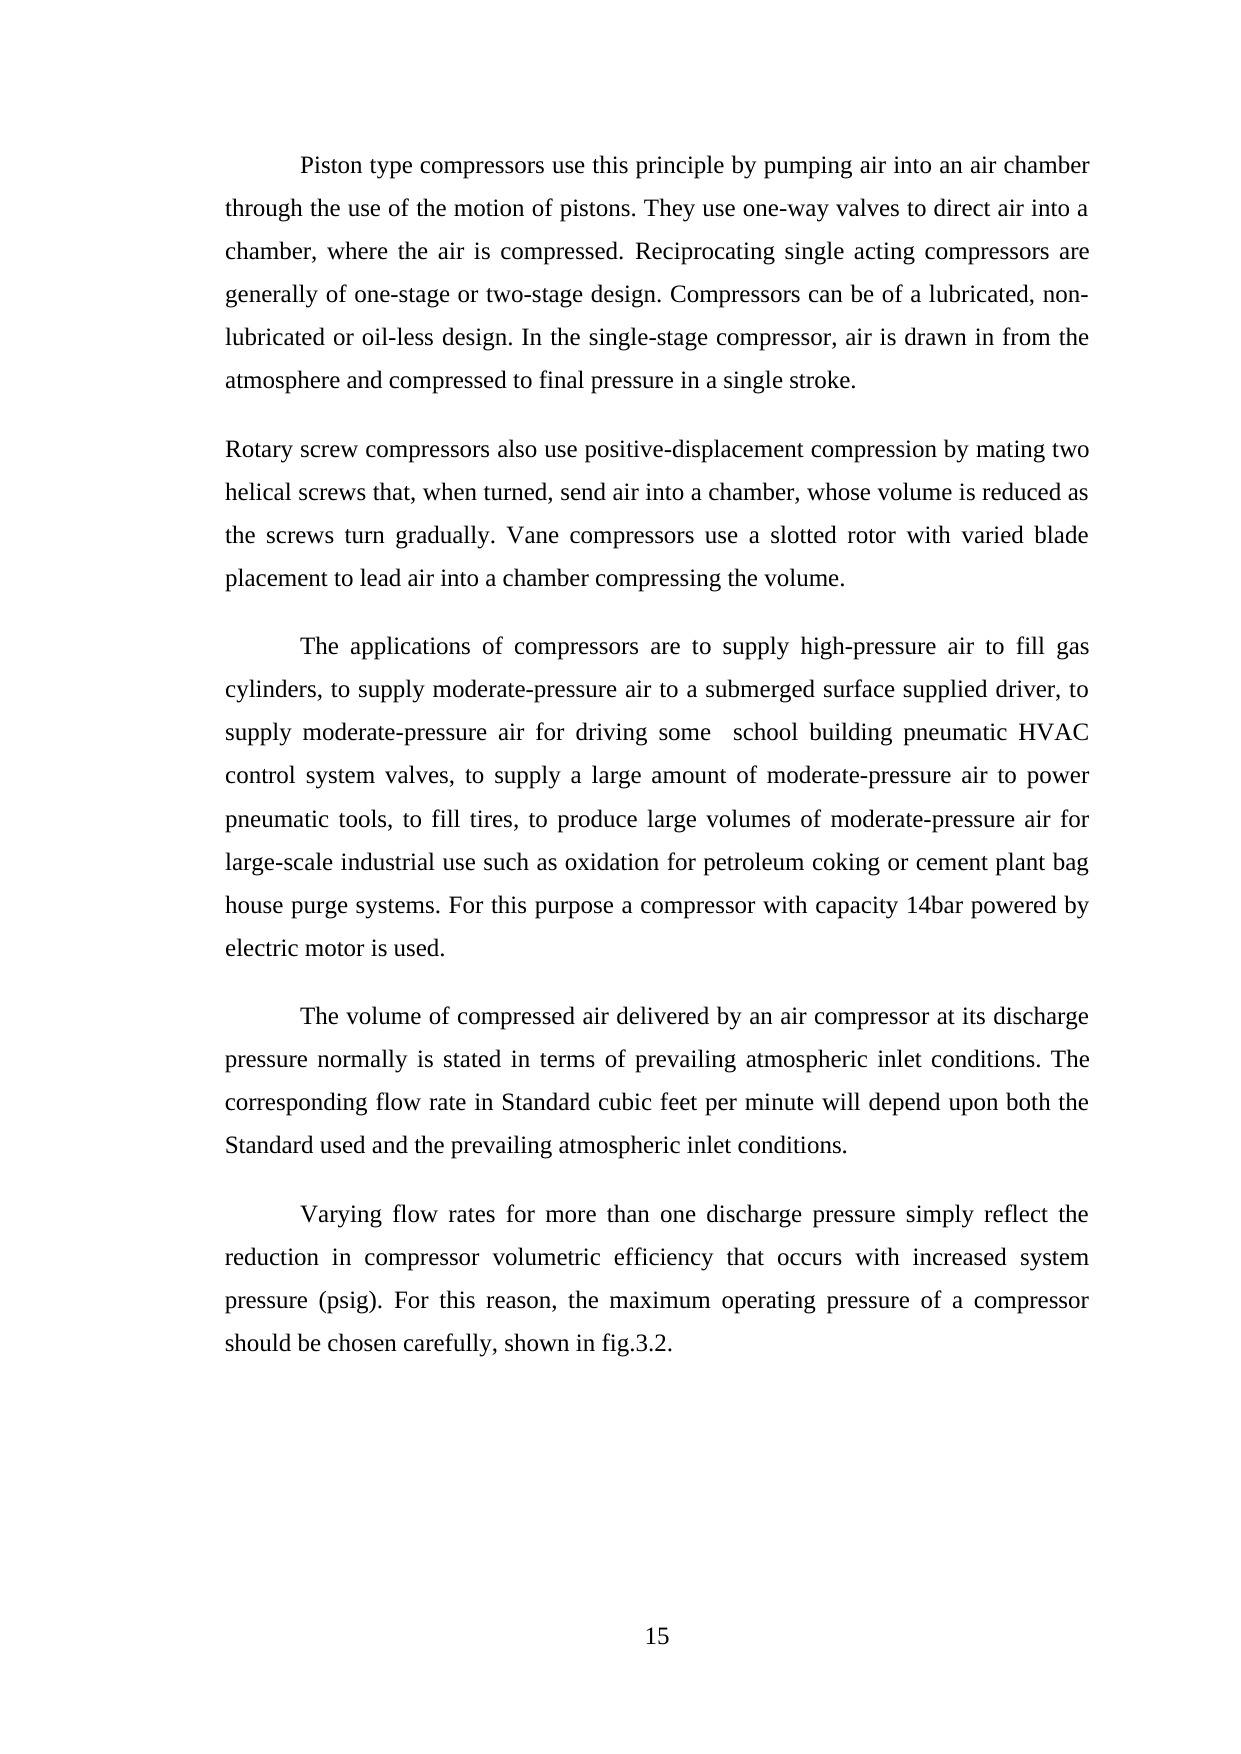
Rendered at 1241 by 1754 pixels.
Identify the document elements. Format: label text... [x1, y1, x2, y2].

text Piston type compressors use this principle by pumping air into an air chamber through the use of the motion of pistons. They use one-way valves to direct air into a chamber, where the air is compressed. Reciprocating single acting compressors are generally of one-stage or two-stage design. Compressors can be of a lubricated, non-lubricated or oil-less design. In the single-stage compressor, air is drawn in from the atmosphere and compressed to final pressure in a single stroke. [225, 150, 1090, 394]
text Rotary screw compressors also use positive-displacement compression by mating two helical screws that, when turned, send air into a chamber, whose volume is reduced as the screws turn gradually. Vane compressors use a slotted rotor with varied blade placement to lead air into a chamber compressing the volume. [225, 434, 1090, 592]
text Varying flow rates for more than one discharge pressure simply reflect the reduction in compressor volumetric efficiency that occurs with increased system pressure (psig). For this reason, the maximum operating pressure of a compressor should be chosen carefully, shown in fig.3.2. [224, 1199, 1090, 1357]
text The applications of compressors are to supply high-pressure air to fill gas cylinders, to supply moderate-pressure air to a submerged surface supplied driver, to supply moderate-pressure air for driving some school building pneumatic HVAC control system valves, to supply a large amount of moderate-pressure air to power pneumatic tools, to fill tires, to produce large volumes of moderate-pressure air for large-scale industrial use such as oxidation for petroleum coking or cement plant bag house purge systems. For this purpose a compressor with capacity 14bar powered by electric motor is used. [225, 631, 1090, 962]
text The volume of compressed air delivered by an air compressor at its discharge pressure normally is stated in terms of prevailing atmospheric inlet conditions. The corresponding flow rate in Standard cubic feet per minute will depend upon both the Standard used and the prevailing atmospheric inlet conditions. [224, 1001, 1090, 1159]
